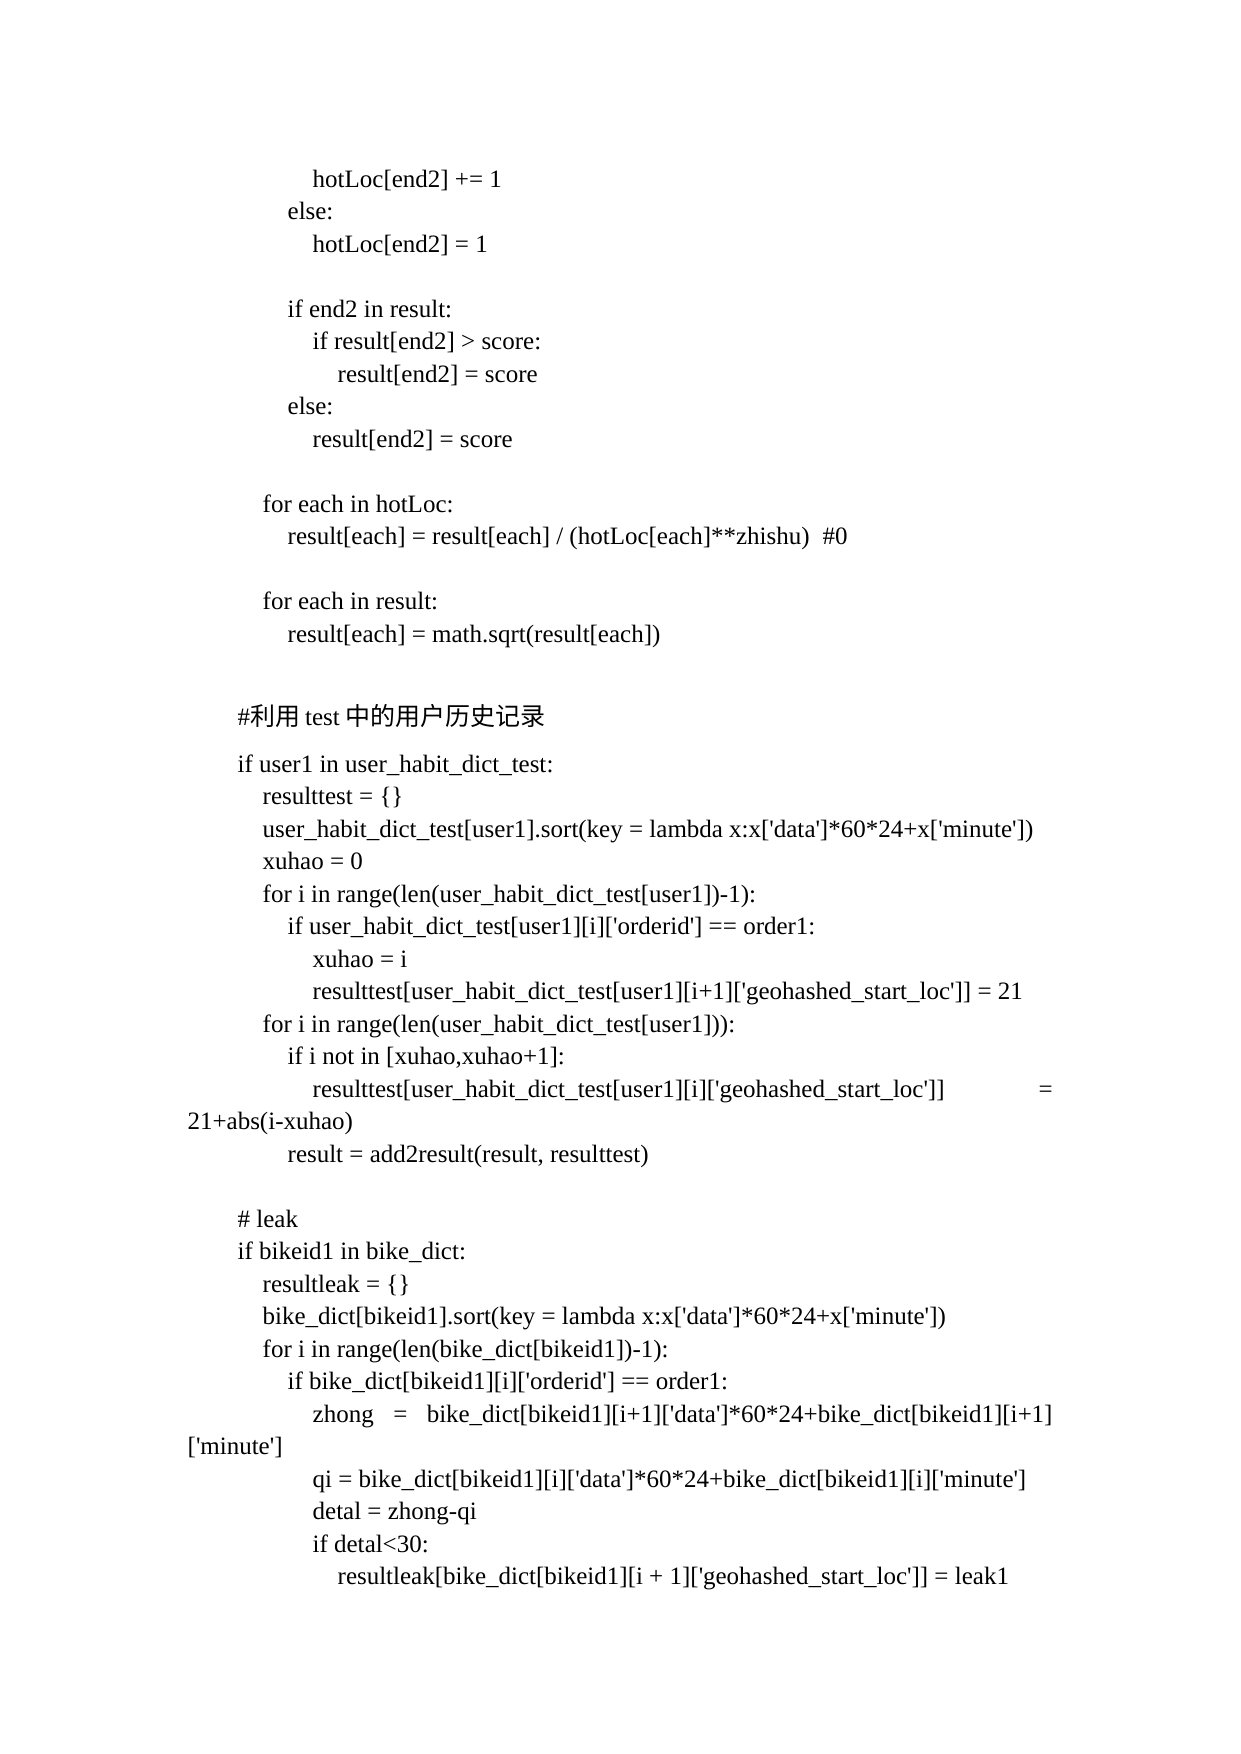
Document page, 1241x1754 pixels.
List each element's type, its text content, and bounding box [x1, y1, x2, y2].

text resultleak[bike_dict[bikeid1][i + 1]['geohashed_start_loc']] = leak1 [187, 1559, 1053, 1592]
text detal = zhong-qi [187, 1494, 1053, 1527]
text if bikeid1 in bike_dict: [187, 1234, 1053, 1267]
text else: [187, 194, 1053, 227]
text if result[end2] > score: [187, 324, 1053, 357]
text result[end2] = score [187, 422, 1053, 454]
text bike_dict[bikeid1].sort(key = lambda x:x['data']*60*24+x['minute']) [187, 1299, 1053, 1332]
text resulttest = {} [187, 779, 1053, 812]
text if bike_dict[bikeid1][i]['orderid'] == order1: [187, 1364, 1053, 1397]
text result = add2result(result, resulttest) [187, 1137, 1053, 1169]
text else: [187, 389, 1053, 422]
text for i in range(len(bike_dict[bikeid1])-1): [187, 1332, 1053, 1364]
text result[each] = math.sqrt(result[each]) [187, 617, 1053, 649]
text for each in result: [187, 584, 1053, 617]
text resultleak = {} [187, 1267, 1053, 1299]
text # leak [187, 1202, 1053, 1234]
text if detal<30: [187, 1527, 1053, 1559]
text zhong = bike_dict[bikeid1][i+1]['data']*60*24+bike_dict[bikeid1][i+1]['minute'] [187, 1397, 1053, 1462]
text if user1 in user_habit_dict_test: [187, 747, 1053, 779]
text for i in range(len(user_habit_dict_test[user1])): [187, 1007, 1053, 1039]
text user_habit_dict_test[user1].sort(key = lambda x:x['data']*60*24+x['minute']) [187, 812, 1053, 844]
text if user_habit_dict_test[user1][i]['orderid'] == order1: [187, 909, 1053, 942]
text hotLoc[end2] += 1 [187, 162, 1053, 194]
text hotLoc[end2] = 1 [187, 227, 1053, 259]
text qi = bike_dict[bikeid1][i]['data']*60*24+bike_dict[bikeid1][i]['minute'] [187, 1462, 1053, 1494]
text for i in range(len(user_habit_dict_test[user1])-1): [187, 877, 1053, 909]
text for each in hotLoc: [187, 487, 1053, 519]
text #利用test中的用户历史记录 [187, 682, 1053, 747]
text result[end2] = score [187, 357, 1053, 389]
text xuhao = i [187, 942, 1053, 974]
text if i not in [xuhao,xuhao+1]: [187, 1039, 1053, 1072]
text resulttest[user_habit_dict_test[user1][i]['geohashed_start_loc']] = 21+abs(i-xuhao) [187, 1072, 1053, 1137]
text if end2 in result: [187, 292, 1053, 324]
text xuhao = 0 [187, 844, 1053, 877]
text resulttest[user_habit_dict_test[user1][i+1]['geohashed_start_loc']] = 21 [187, 974, 1053, 1007]
text result[each] = result[each] / (hotLoc[each]**zhishu) #0 [187, 519, 1053, 552]
